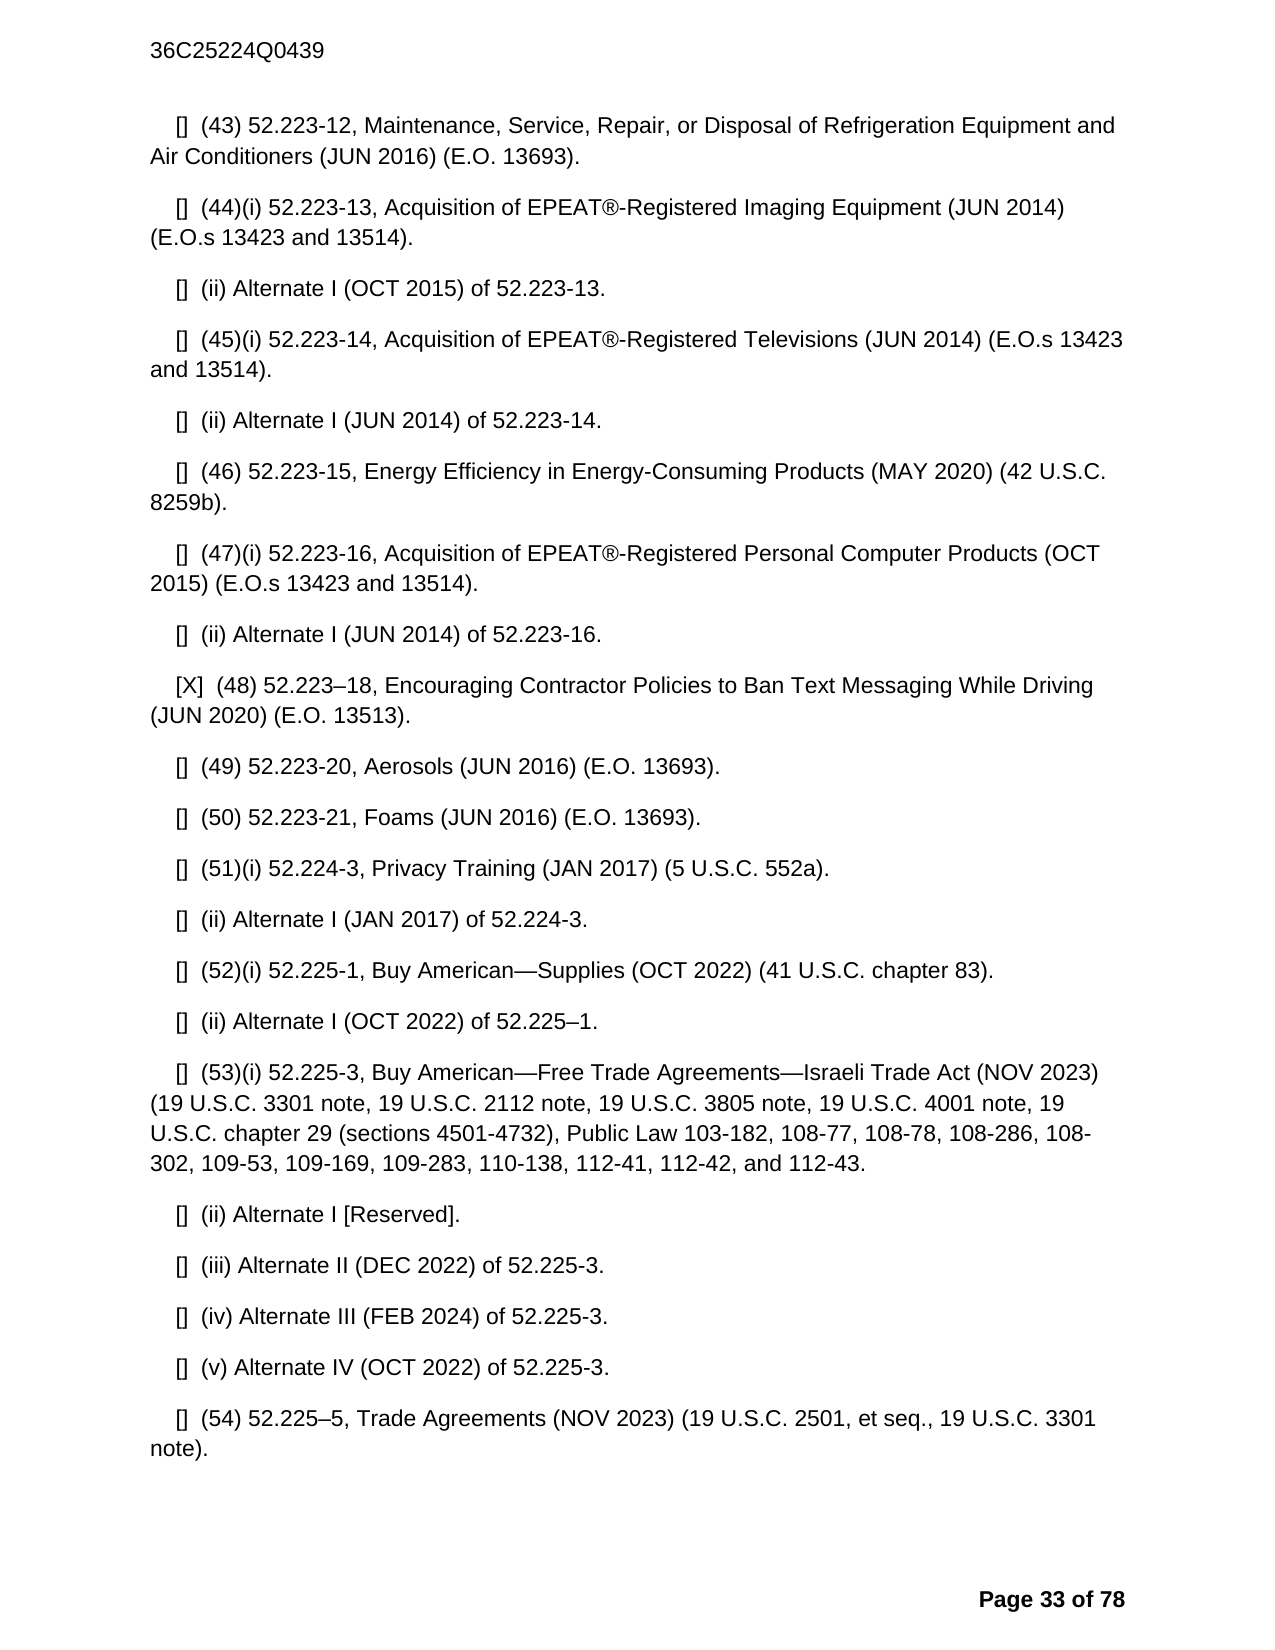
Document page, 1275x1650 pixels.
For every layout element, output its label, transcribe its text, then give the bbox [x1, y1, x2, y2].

text [] (54) 52.225–5, Trade Agreements (NOV 2023) (19 U.S.C. 2501, et seq., 19 U.S.C. 3301 note). [150, 1405, 1125, 1462]
text [] (ii) Alternate I [Reserved]. [150, 1201, 1125, 1227]
text [] (52)(i) 52.225-1, Buy American—Supplies (OCT 2022) (41 U.S.C. chapter 83). [150, 957, 1125, 984]
text [] (ii) Alternate I (JUN 2014) of 52.223-16. [150, 621, 1125, 647]
text [] (49) 52.223-20, Aerosols (JUN 2016) (E.O. 13693). [150, 753, 1125, 779]
text [] (ii) Alternate I (OCT 2022) of 52.225–1. [150, 1008, 1125, 1035]
text [] (46) 52.223-15, Energy Efficiency in Energy-Consuming Products (MAY 2020) (42 U.S.C. 8259b). [150, 458, 1125, 515]
text [] (v) Alternate IV (OCT 2022) of 52.225-3. [150, 1354, 1125, 1381]
text [] (ii) Alternate I (JUN 2014) of 52.223-14. [150, 407, 1125, 434]
text [] (45)(i) 52.223-14, Acquisition of EPEAT®-Registered Televisions (JUN 2014) (E.O.s 13423 and 13514). [150, 326, 1125, 383]
text [] (44)(i) 52.223-13, Acquisition of EPEAT®-Registered Imaging Equipment (JUN 2014) (E.O.s 13423 and 13514). [150, 194, 1125, 250]
text [] (iv) Alternate III (FEB 2024) of 52.225-3. [150, 1303, 1125, 1329]
text [] (53)(i) 52.225-3, Buy American—Free Trade Agreements—Israeli Trade Act (NOV 2023) (19 U.S.C. 3301 note, 19 U.S.C. 2112 note, 19 U.S.C. 3805 note, 19 U.S.C. 4001 note, 19 U.S.C. chapter 29 (sections 4501-4732), Public Law 103-182, 108-77, 108-78, 108-286, 108-302, 109-53, 109-169, 109-283, 110-138, 112-41, 112-42, and 112-43. [150, 1059, 1125, 1176]
text [] (43) 52.223-12, Maintenance, Service, Repair, or Disposal of Refrigeration Equipment and Air Conditioners (JUN 2016) (E.O. 13693). [150, 112, 1125, 169]
text [] (50) 52.223-21, Foams (JUN 2016) (E.O. 13693). [150, 804, 1125, 831]
text [X] (48) 52.223–18, Encouraging Contractor Policies to Ban Text Messaging While Driving (JUN 2020) (E.O. 13513). [150, 672, 1125, 728]
text [] (iii) Alternate II (DEC 2022) of 52.225-3. [150, 1252, 1125, 1278]
text [] (47)(i) 52.223-16, Acquisition of EPEAT®-Registered Personal Computer Products (OCT 2015) (E.O.s 13423 and 13514). [150, 539, 1125, 596]
text [] (ii) Alternate I (JAN 2017) of 52.224-3. [150, 906, 1125, 933]
text [] (ii) Alternate I (OCT 2015) of 52.223-13. [150, 275, 1125, 301]
text [] (51)(i) 52.224-3, Privacy Training (JAN 2017) (5 U.S.C. 552a). [150, 855, 1125, 882]
